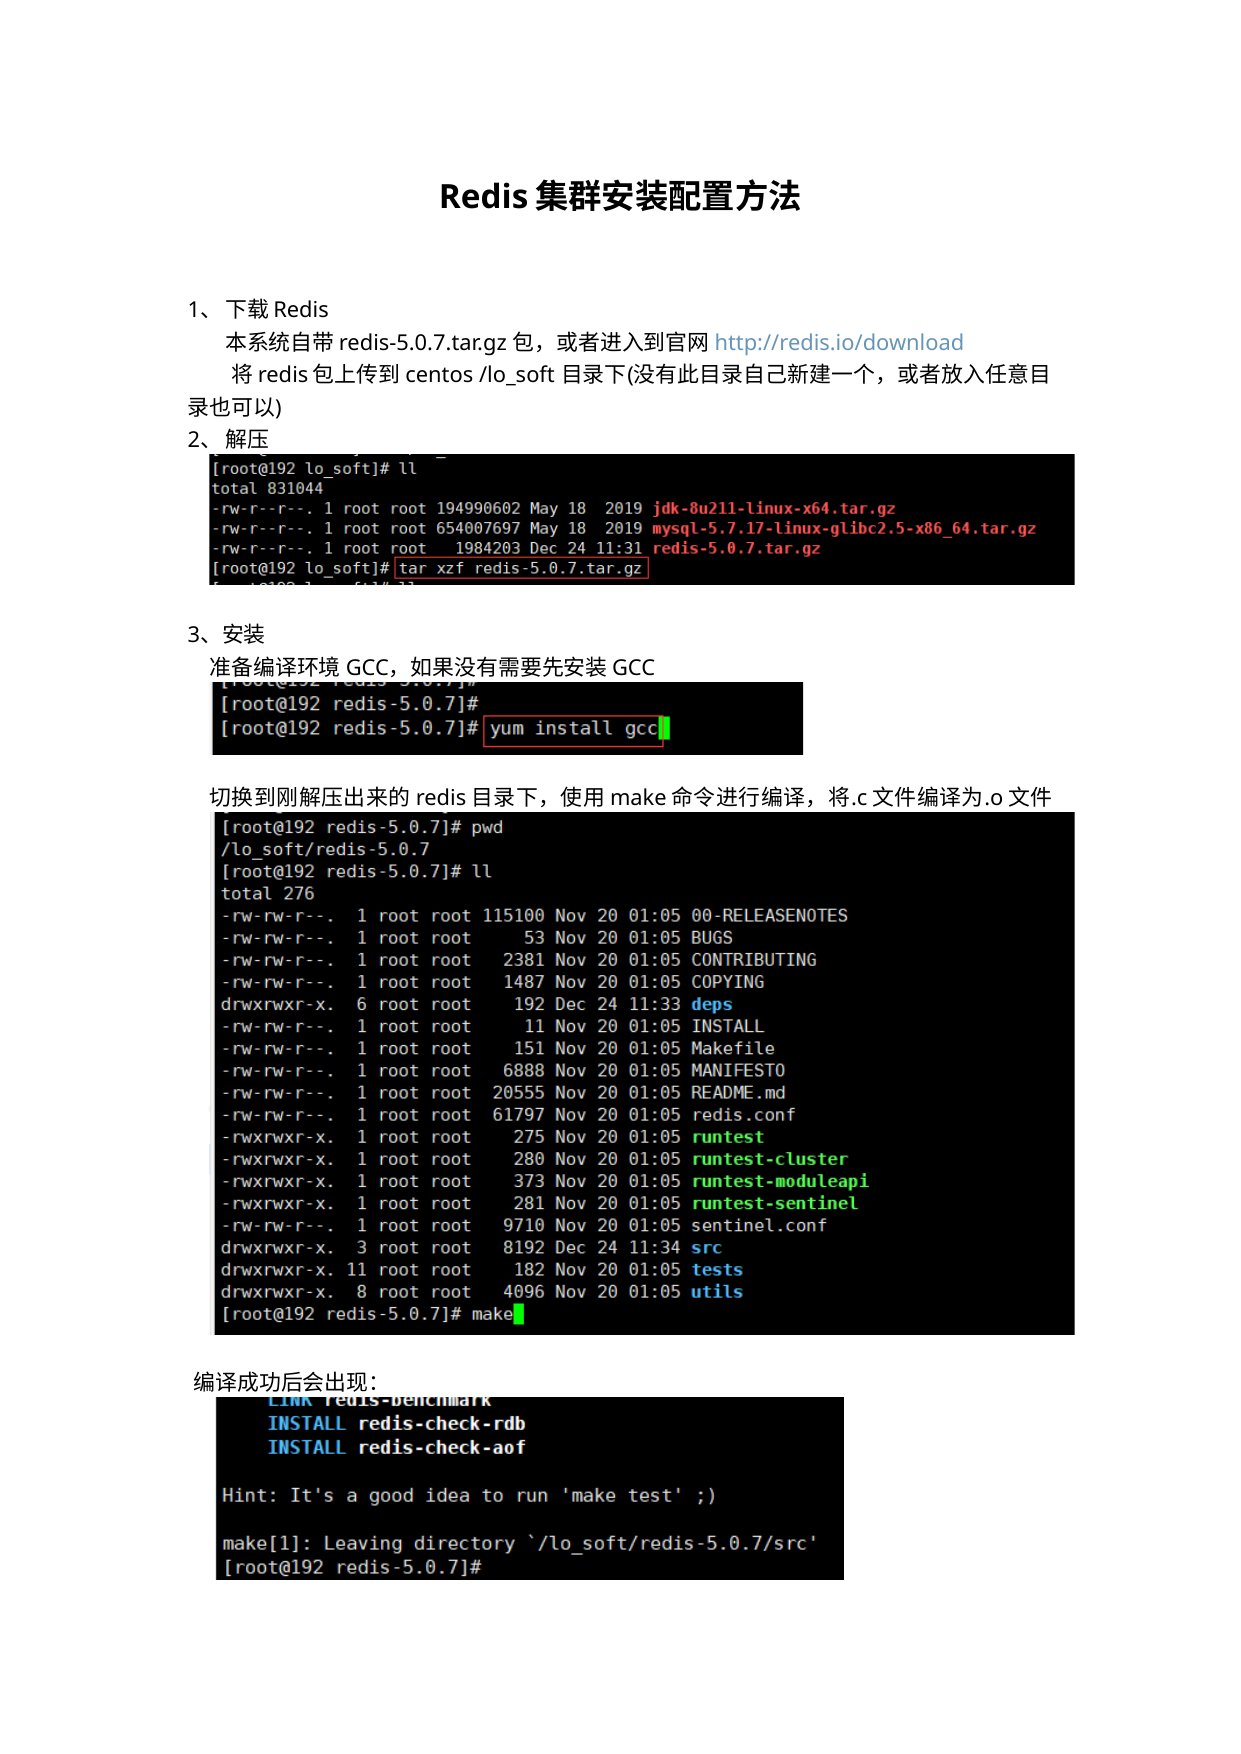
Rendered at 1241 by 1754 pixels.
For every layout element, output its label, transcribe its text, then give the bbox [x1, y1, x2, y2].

text 编译成功后会出现： [187, 1364, 1053, 1397]
picture [209, 682, 804, 755]
text 将redis包上传到centos /lo_soft 目录下(没有此目录自己新建一个，或者放入任意目录也可以) [187, 357, 1053, 422]
text Redis集群安装配置方法 [187, 162, 1053, 227]
list 下载Redis [187, 292, 1053, 324]
text 准备编译环境 GCC，如果没有需要先安装GCC [187, 649, 1053, 682]
picture [209, 454, 1075, 585]
list 本系统自带redis-5.0.7.tar.gz 包，或者进入到官网 http://redis.io/download [225, 324, 1053, 357]
list 解压 [187, 422, 1053, 454]
text 3、安装 [187, 617, 1053, 649]
picture [209, 812, 1075, 1335]
picture [215, 1397, 844, 1580]
